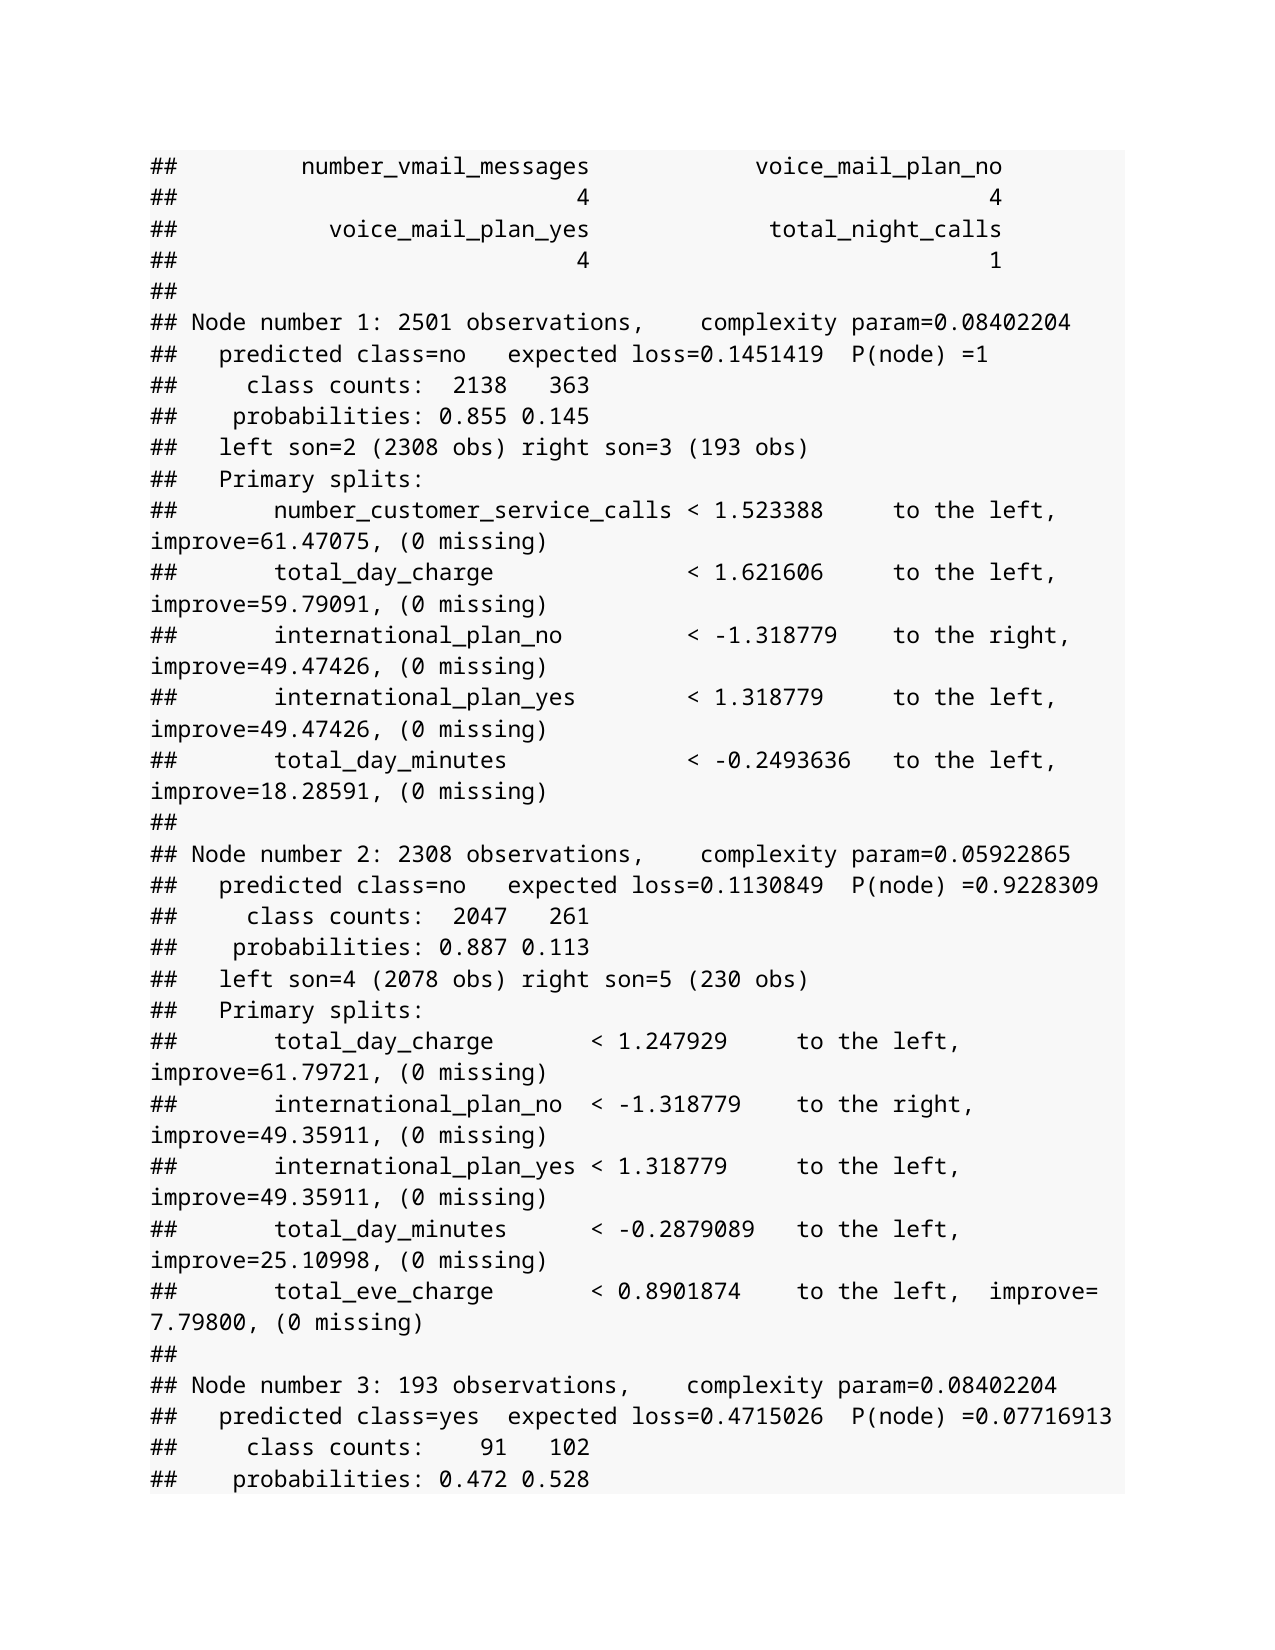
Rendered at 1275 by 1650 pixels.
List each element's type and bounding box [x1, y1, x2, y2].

text [150, 150, 1125, 1494]
